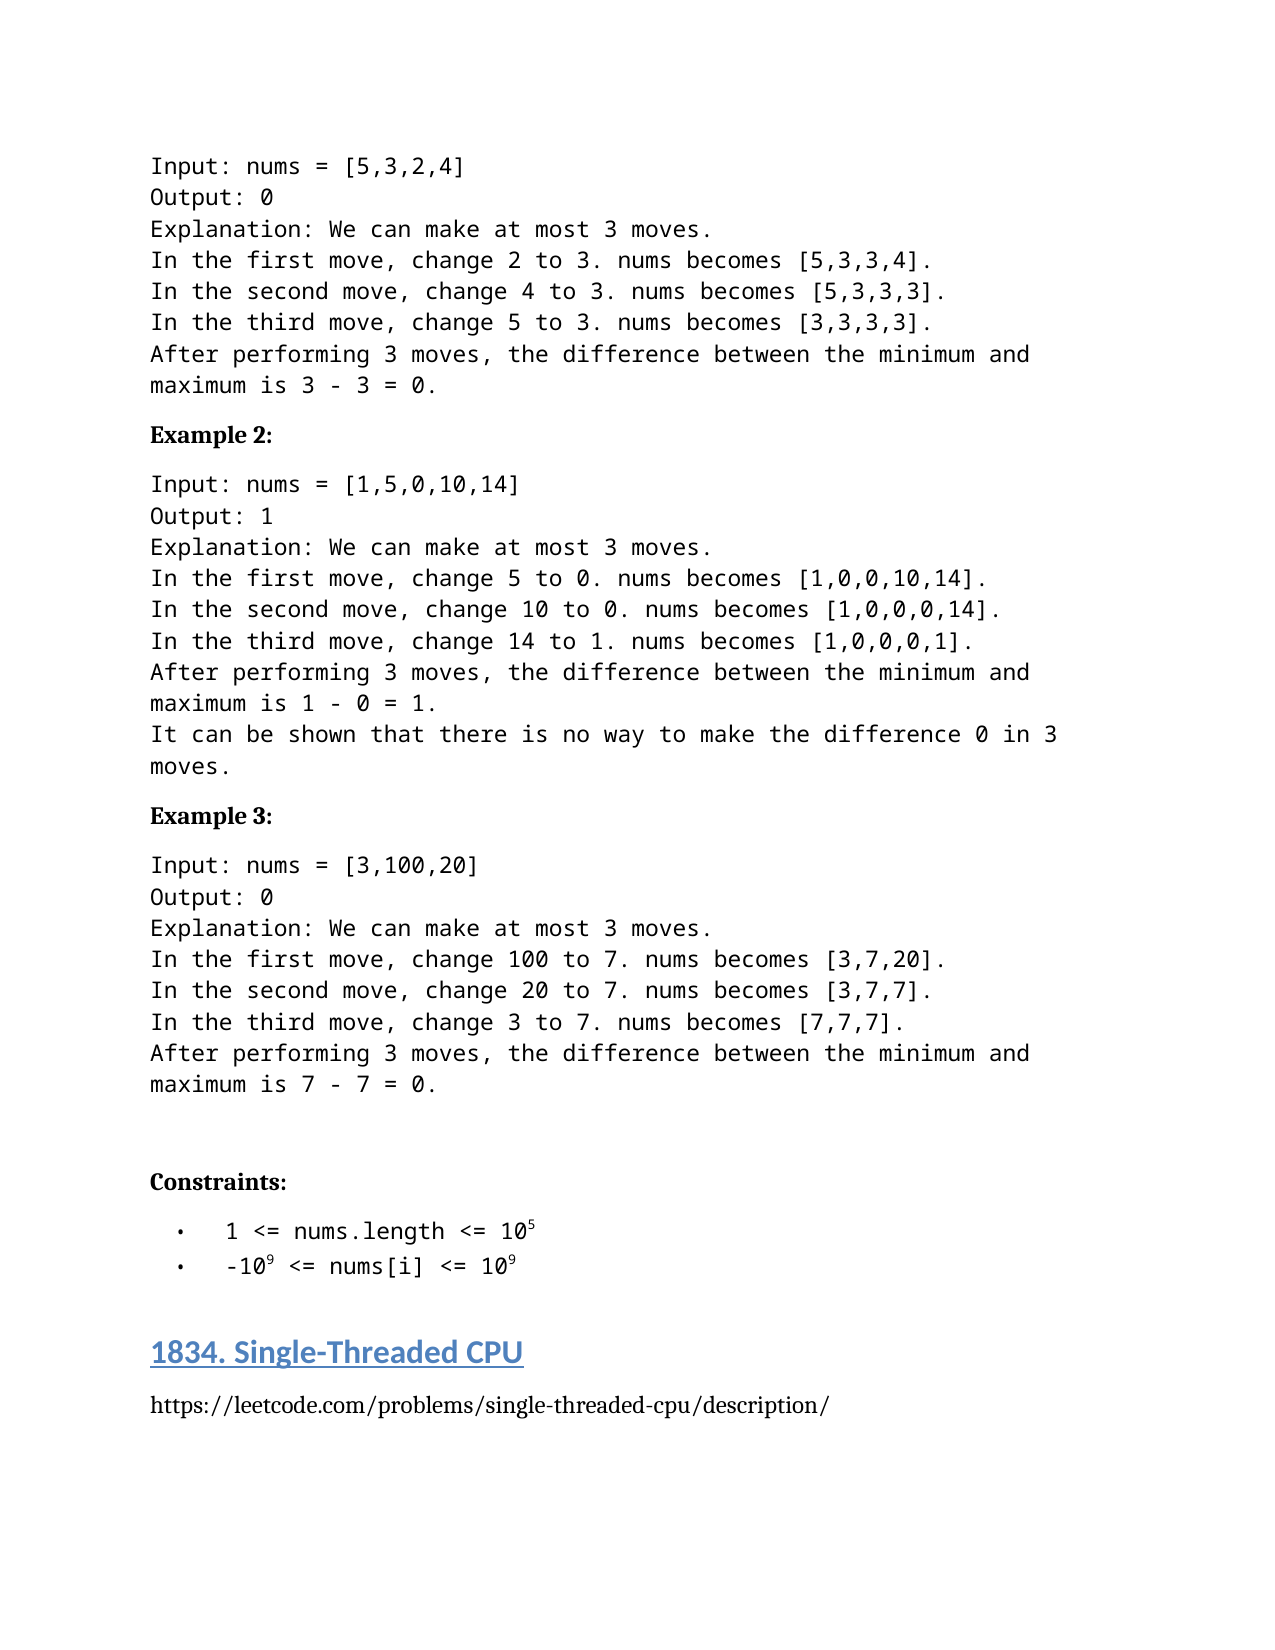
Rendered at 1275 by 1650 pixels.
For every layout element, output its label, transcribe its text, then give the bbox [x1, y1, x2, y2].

text Input: nums = [1,5,0,10,14] Output: 1 Explanation: We can make at most 3 moves. In the first move, change 5 to 0. nums becomes [1,0,0,10,14]. In the second move, change 10 to 0. nums becomes [1,0,0,0,14]. In the third move, change 14 to 1. nums becomes [1,0,0,0,1]. After performing 3 moves, the difference between the minimum and maximum is 1 - 0 = 1. It can be shown that there is no way to make the difference 0 in 3 moves. [150, 468, 1125, 781]
subtitle 1834. Single-Threaded CPU [150, 1331, 1125, 1372]
list -109 <= nums[i] <= 109 [175, 1250, 1125, 1281]
text Example 3: [150, 802, 1125, 830]
text Input: nums = [5,3,2,4] Output: 0 Explanation: We can make at most 3 moves. In the first move, change 2 to 3. nums becomes [5,3,3,4]. In the second move, change 4 to 3. nums becomes [5,3,3,3]. In the third move, change 5 to 3. nums becomes [3,3,3,3]. After performing 3 moves, the difference between the minimum and maximum is 3 - 3 = 0. [150, 150, 1125, 400]
list 1 <= nums.length <= 105 [175, 1215, 1125, 1246]
text Constraints: [150, 1167, 1125, 1196]
text https://leetcode.com/problems/single-threaded-cpu/description/ [150, 1391, 1125, 1419]
text Input: nums = [3,100,20] Output: 0 Explanation: We can make at most 3 moves. In the first move, change 100 to 7. nums becomes [3,7,20]. In the second move, change 20 to 7. nums becomes [3,7,7]. In the third move, change 3 to 7. nums becomes [7,7,7]. After performing 3 moves, the difference between the minimum and maximum is 7 - 7 = 0. [150, 849, 1125, 1099]
text Example 2: [150, 421, 1125, 449]
